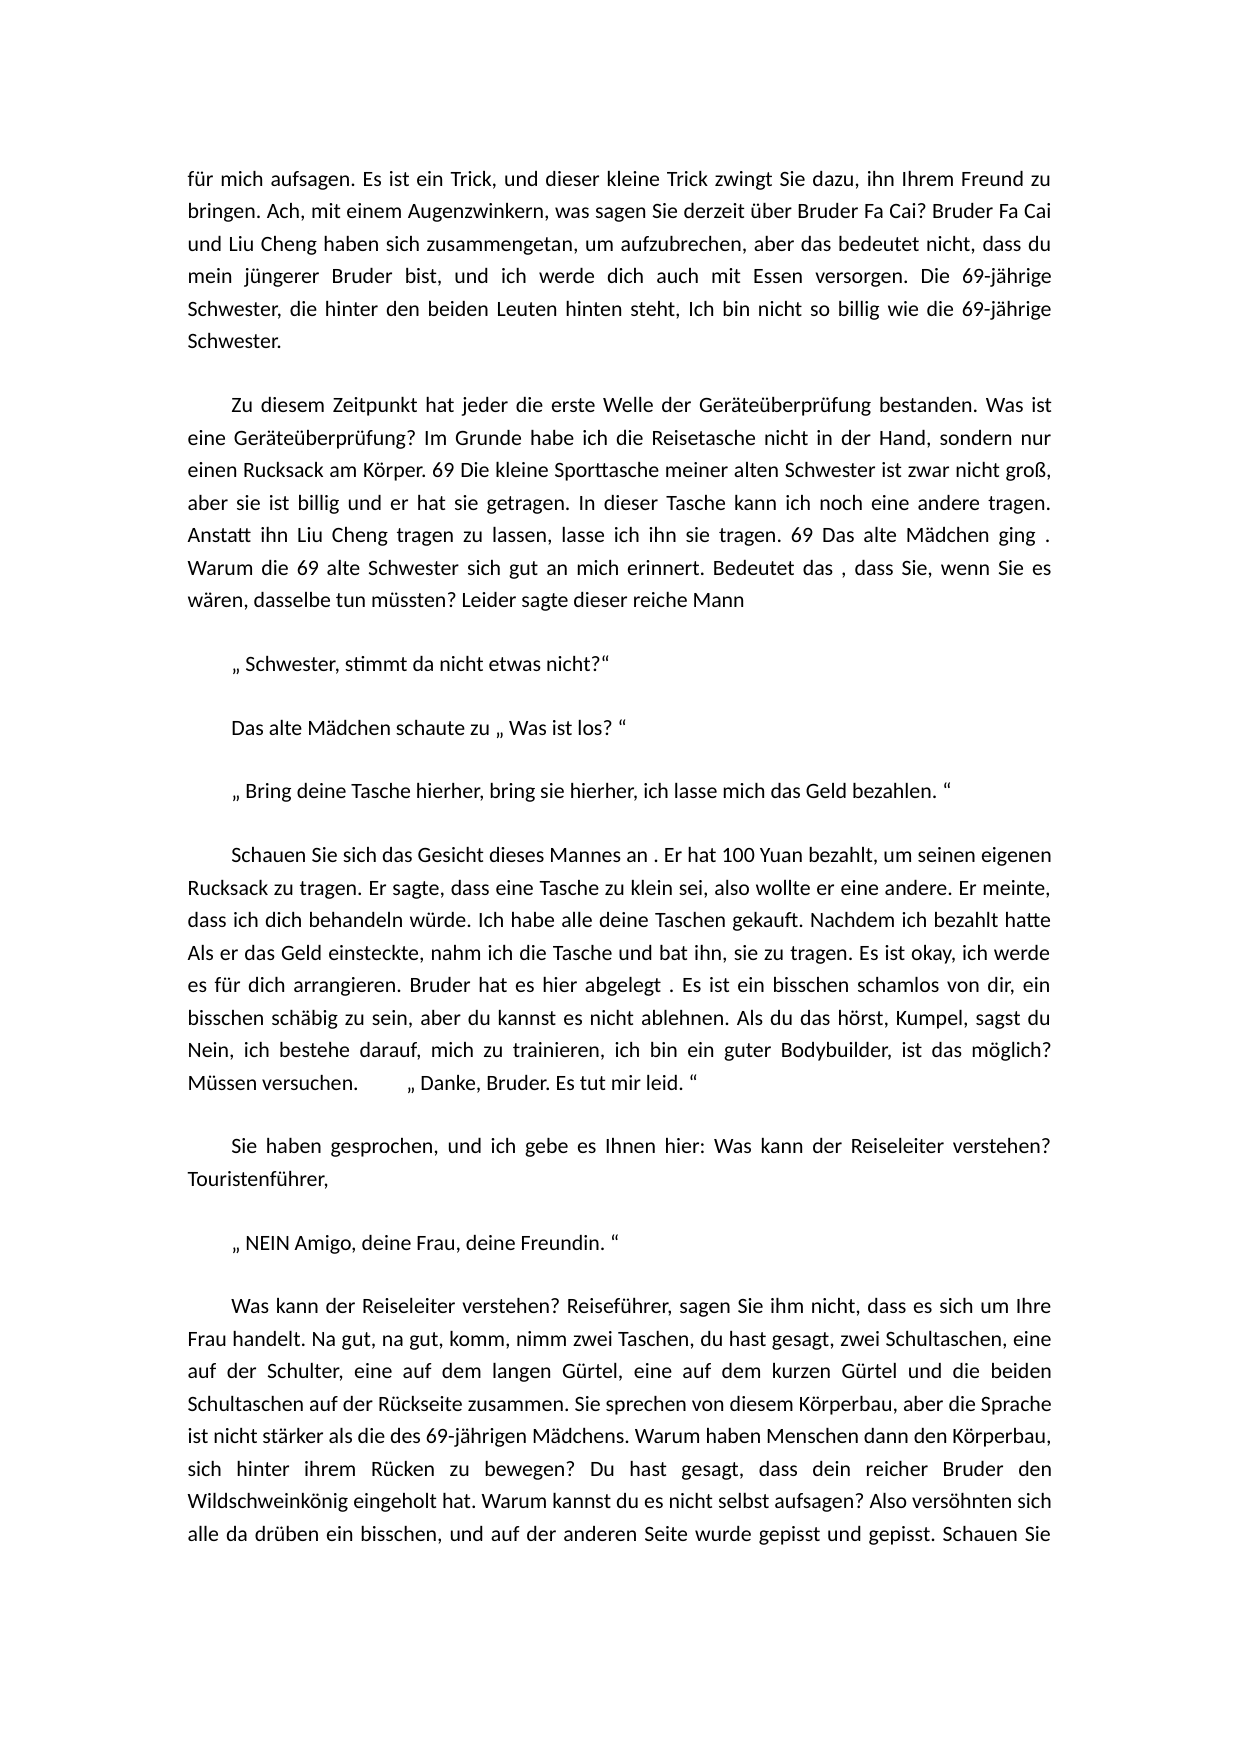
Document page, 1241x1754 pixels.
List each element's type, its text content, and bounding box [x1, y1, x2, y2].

text Sie haben gesprochen, und ich gebe es Ihnen hier: Was kann der Reiseleiter verstehen? Touristenführer, [187, 1129, 1053, 1194]
text Schauen Sie sich das Gesicht dieses Mannes an . Er hat 100 Yuan bezahlt, um seinen eigenen Rucksack zu tragen. Er sagte, dass eine Tasche zu klein sei, also wollte er eine andere. Er meinte, dass ich dich behandeln würde. Ich habe alle deine Taschen gekauft. Nachdem ich bezahlt hatte Als er das Geld einsteckte, nahm ich die Tasche und bat ihn, sie zu tragen. Es ist okay, ich werde es für dich arrangieren. Bruder hat es hier abgelegt . Es ist ein bisschen schamlos von dir, ein bisschen schäbig zu sein, aber du kannst es nicht ablehnen. Als du das hörst, Kumpel, sagst du Nein, ich bestehe darauf, mich zu trainieren, ich bin ein guter Bodybuilder, ist das möglich? Müssen versuchen. „ Danke, Bruder. Es tut mir leid. “ [187, 838, 1053, 1098]
text Zu diesem Zeitpunkt hat jeder die erste Welle der Geräteüberprüfung bestanden. Was ist eine Geräteüberprüfung? Im Grunde habe ich die Reisetasche nicht in der Hand, sondern nur einen Rucksack am Körper. 69 Die kleine Sporttasche meiner alten Schwester ist zwar nicht groß, aber sie ist billig und er hat sie getragen. In dieser Tasche kann ich noch eine andere tragen. Anstatt ihn Liu Cheng tragen zu lassen, lasse ich ihn sie tragen. 69 Das alte Mädchen ging . Warum die 69 alte Schwester sich gut an mich erinnert. Bedeutet das , dass Sie, wenn Sie es wären, dasselbe tun müssten? Leider sagte dieser reiche Mann [187, 388, 1053, 616]
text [187, 162, 1053, 357]
text „ Schwester, stimmt da nicht etwas nicht?“ [187, 647, 1053, 679]
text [187, 1289, 1053, 1549]
text Das alte Mädchen schaute zu „ Was ist los? “ [187, 711, 1053, 743]
text „ NEIN Amigo, deine Frau, deine Freundin. “ [187, 1226, 1053, 1258]
text „ Bring deine Tasche hierher, bring sie hierher, ich lasse mich das Geld bezahlen. “ [187, 774, 1053, 807]
